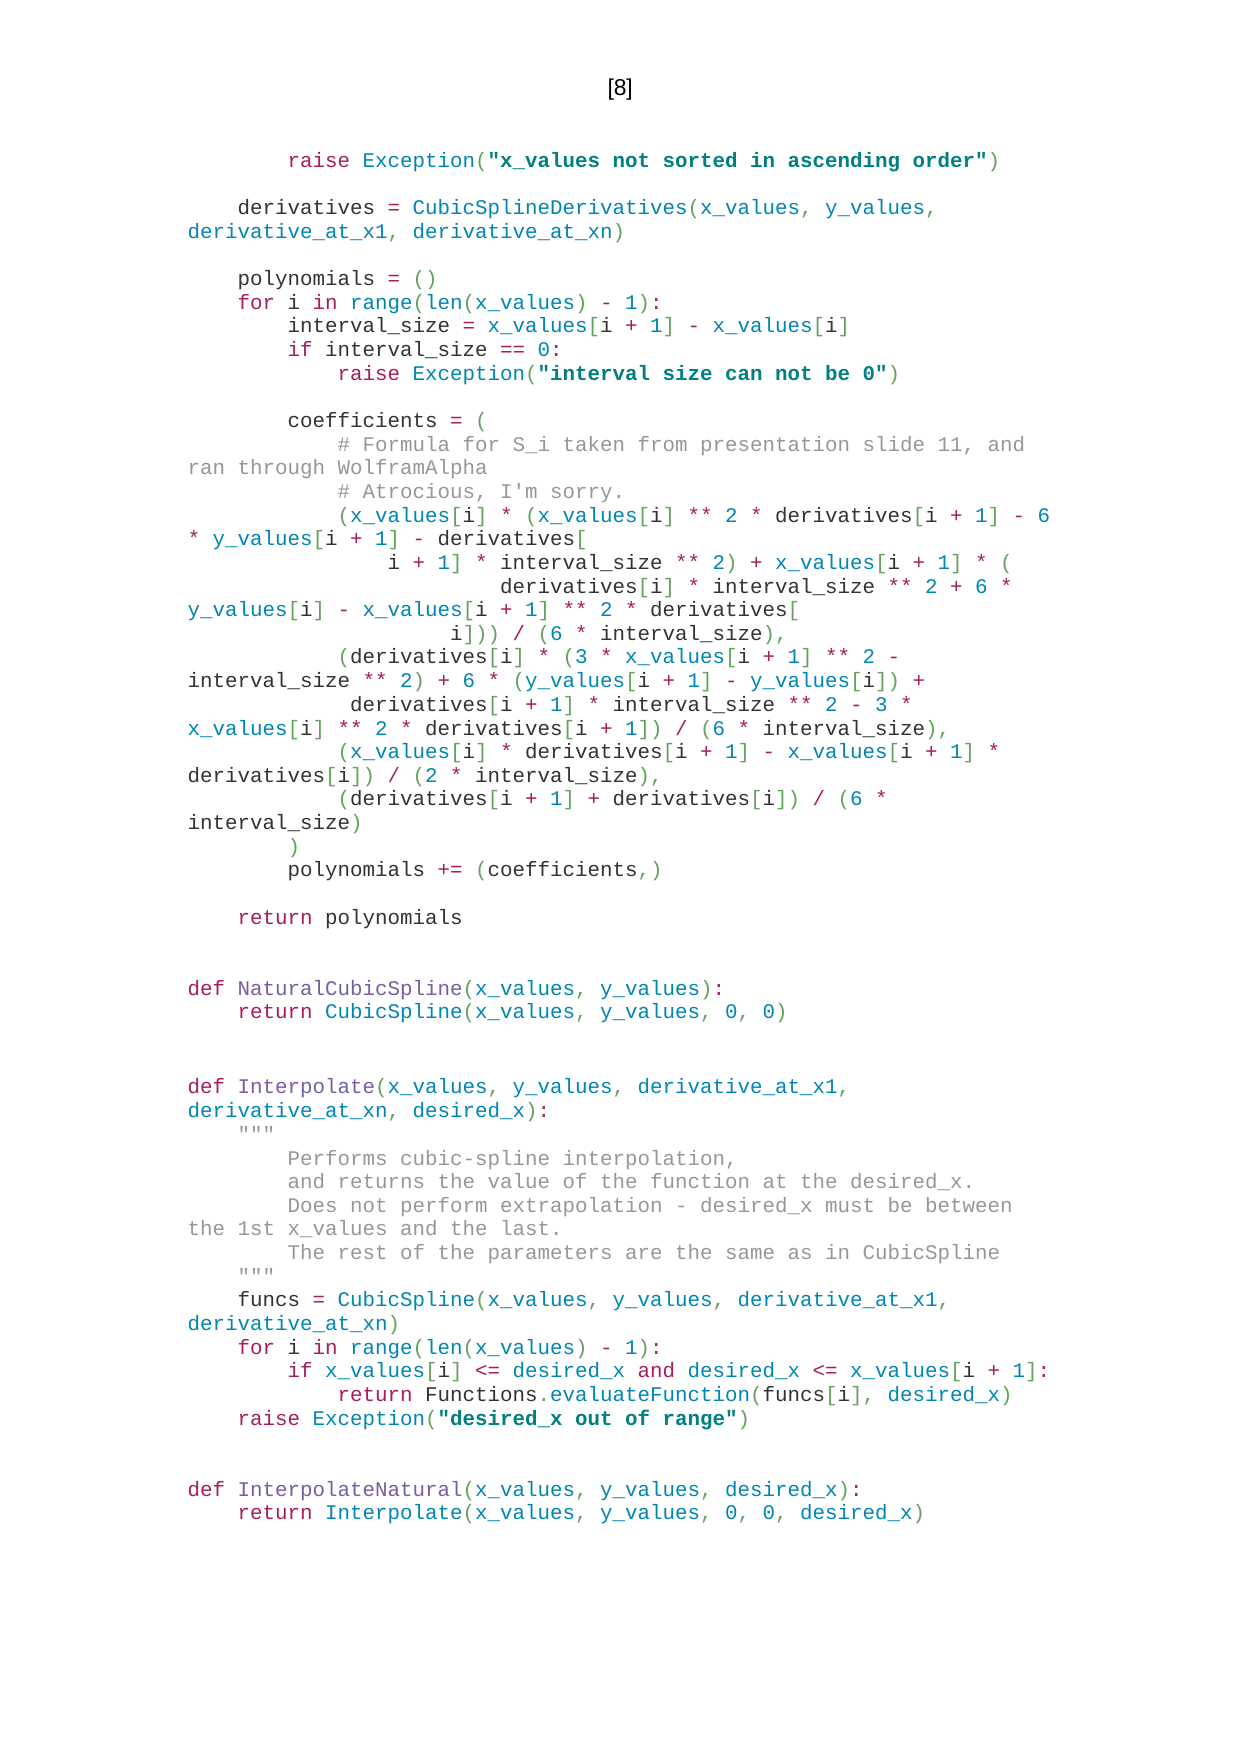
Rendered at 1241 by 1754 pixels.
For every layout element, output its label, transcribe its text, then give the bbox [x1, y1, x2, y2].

text def Interpolate(x_values, y_values, derivative_at_x1, derivative_at_xn, desired_x): """ Performs cubic-spline interpolation, and returns the value of the function at the desired_x. Does not perform extrapolation - desired_x must be between the 1st x_values and the last. The rest of the parameters are the same as in CubicSpline """ funcs = CubicSpline(x_values, y_values, derivative_at_x1, derivative_at_xn) for i in range(len(x_values) - 1): if x_values[i] <= desired_x and desired_x <= x_values[i + 1]: return Functions.evaluateFunction(funcs[i], desired_x) raise Exception("desired_x out of range") def InterpolateNatural(x_values, y_values, desired_x): return Interpolate(x_values, y_values, 0, 0, desired_x) [187, 1077, 1053, 1526]
